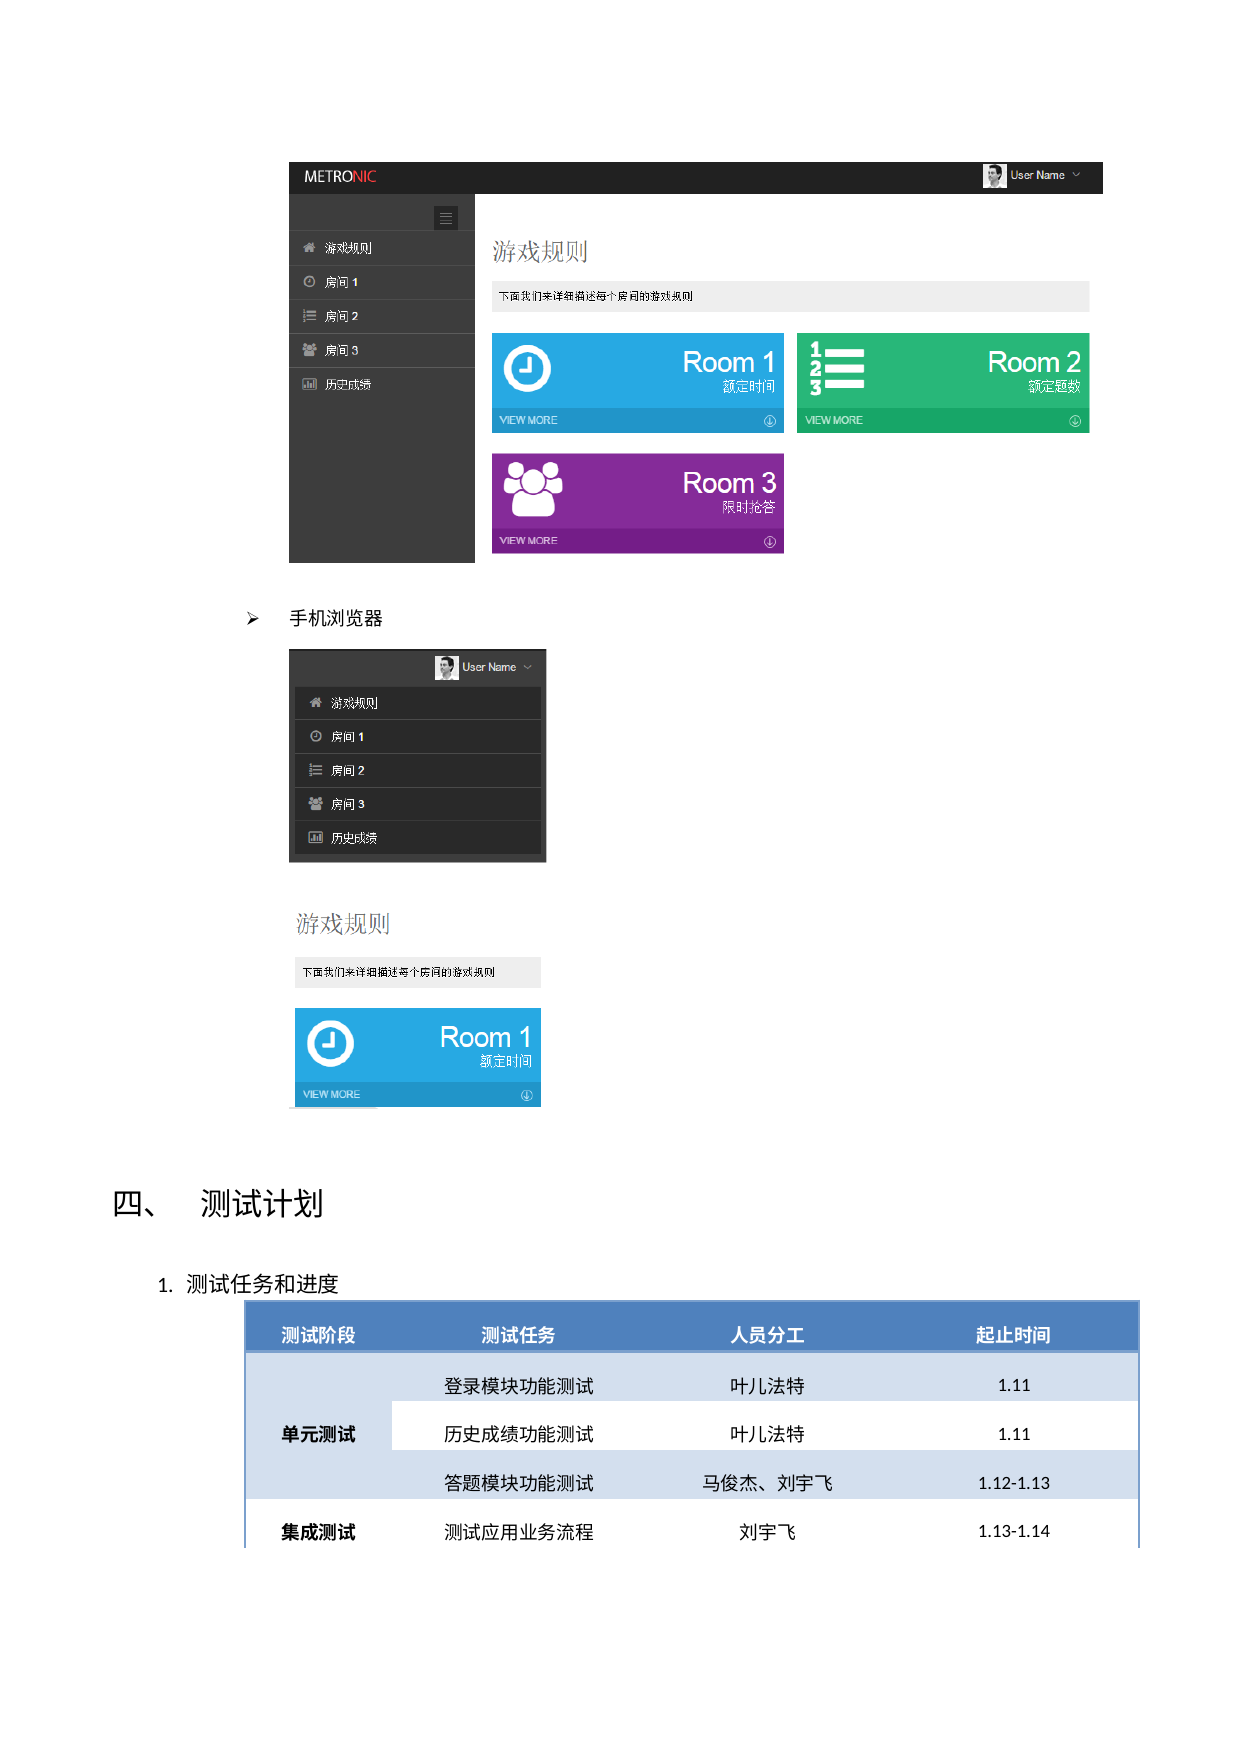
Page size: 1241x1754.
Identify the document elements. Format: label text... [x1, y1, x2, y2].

table_cell 马俊杰、刘宇飞 [646, 1450, 889, 1499]
picture [289, 162, 1103, 563]
table_cell 测试应用业务流程 [392, 1499, 646, 1547]
table_header 起止时间 [889, 1302, 1138, 1350]
table_header 人员分工 [646, 1302, 889, 1350]
table_header 测试阶段 [246, 1302, 392, 1350]
picture [289, 649, 547, 1109]
table_cell 集成测试 [246, 1499, 392, 1547]
table_cell 单元测试 [246, 1353, 392, 1499]
table_cell 1.11 [889, 1401, 1138, 1450]
table_cell 历史成绩功能测试 [392, 1401, 646, 1450]
list 测试计划 [112, 1169, 1128, 1234]
table_cell 答题模块功能测试 [392, 1450, 646, 1499]
table_cell 1.12-1.13 [889, 1450, 1138, 1499]
table_cell 叶儿法特 [646, 1353, 889, 1401]
table_cell 刘宇飞 [646, 1499, 889, 1547]
table_cell 叶儿法特 [646, 1401, 889, 1450]
list 测试任务和进度 [157, 1267, 1128, 1299]
table_cell 1.13-1.14 [889, 1499, 1138, 1547]
list 手机浏览器 [245, 601, 1128, 633]
table_cell 登录模块功能测试 [392, 1353, 646, 1401]
table_header 测试任务 [392, 1302, 646, 1350]
table_cell 1.11 [889, 1353, 1138, 1401]
